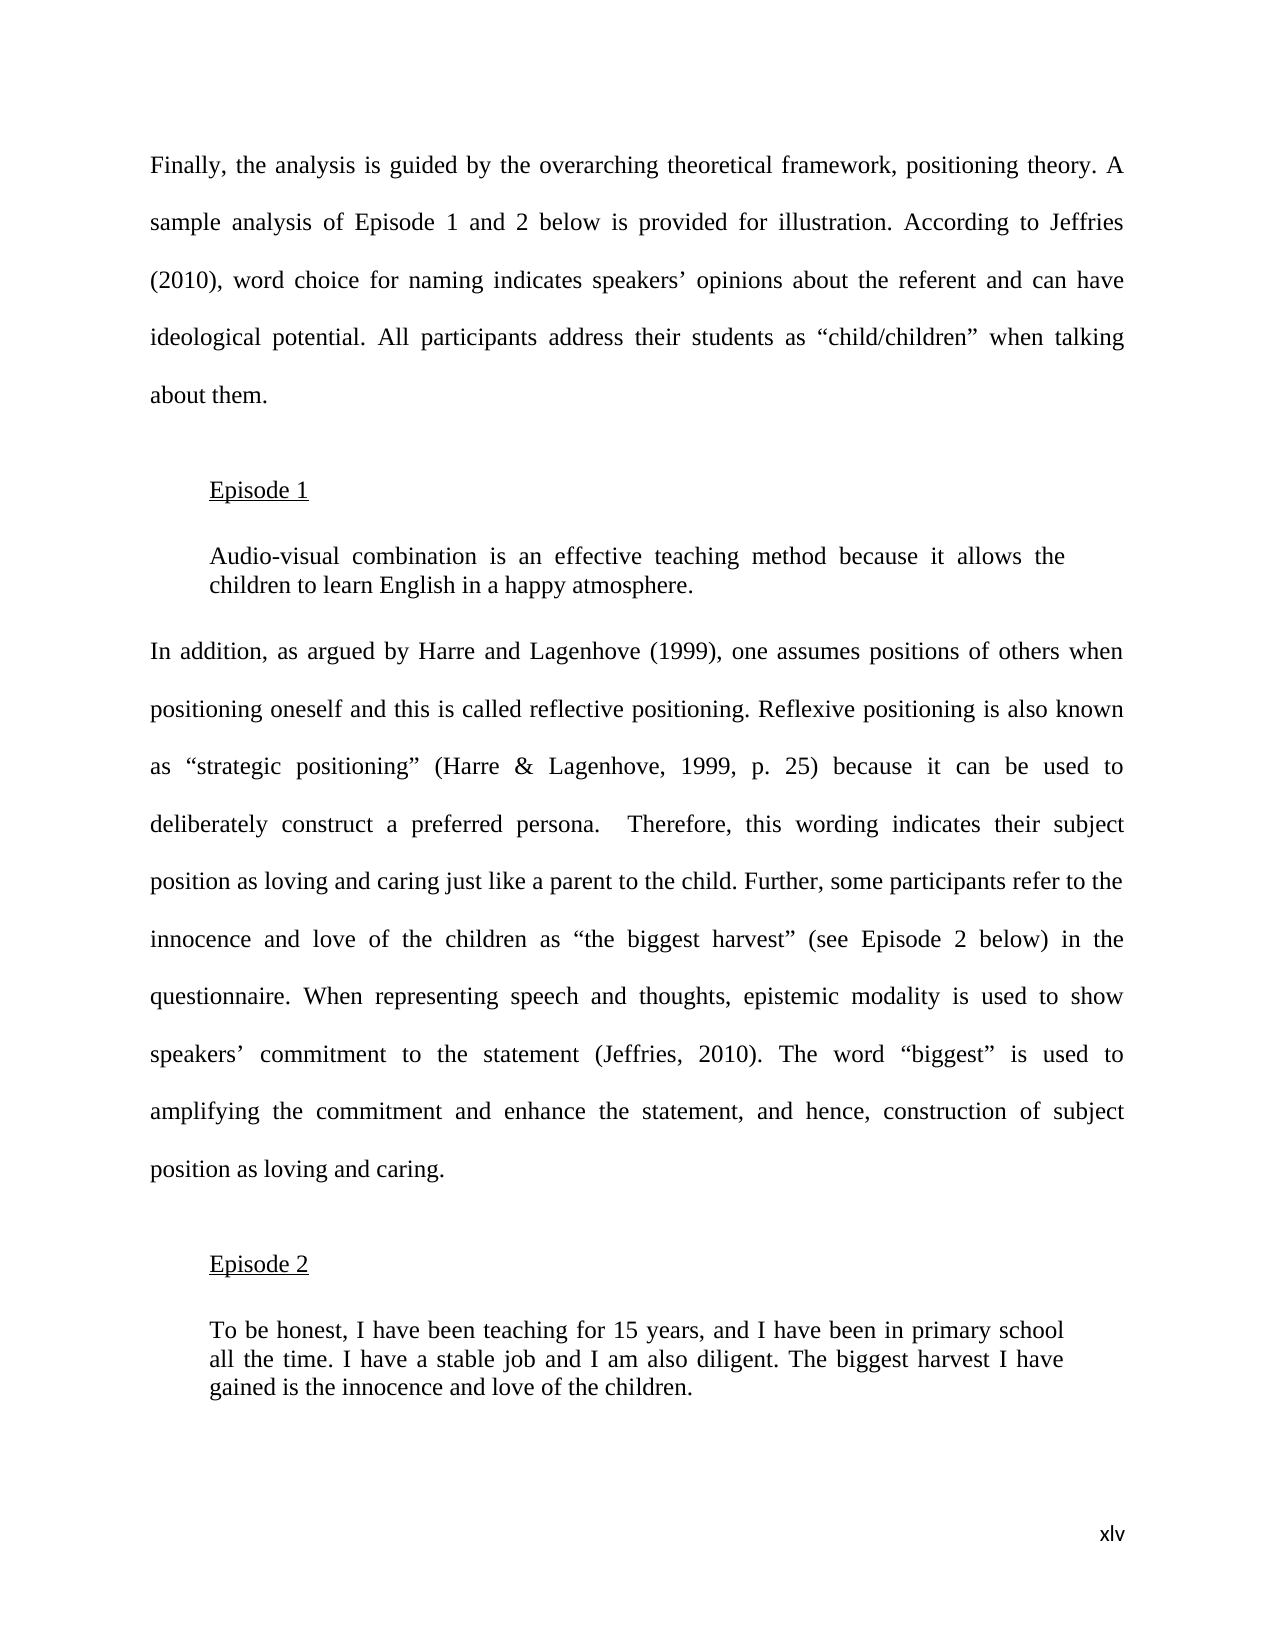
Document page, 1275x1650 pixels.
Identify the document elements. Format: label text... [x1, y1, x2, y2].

text Episode 1 [209, 475, 1066, 504]
text In addition, as argued by Harre and Lagenhove (1999), one assumes positions of others when positioning oneself and this is called reflective positioning. Reflexive positioning is also known as “strategic positioning” (Harre & Lagenhove, 1999, p. 25) because it can be used to deliberately construct a preferred persona. Therefore, this wording indicates their subject position as loving and caring just like a parent to the child. Further, some participants refer to the innocence and love of the children as “the biggest harvest” (see Episode 2 below) in the questionnaire. When representing speech and thoughts, epistemic modality is used to show speakers’ commitment to the statement (Jeffries, 2010). The word “biggest” is used to amplifying the commitment and enhance the statement, and hence, construction of subject position as loving and caring. [150, 636, 1125, 1182]
text Episode 2 [209, 1249, 1066, 1277]
text To be honest, I have been teaching for 15 years, and I have been in primary school all the time. I have a stable job and I am also diligent. The biggest harvest I have gained is the innocence and love of the children. [209, 1315, 1066, 1401]
text Audio-visual combination is an effective teaching method because it allows the children to learn English in a happy atmosphere. [209, 541, 1066, 599]
